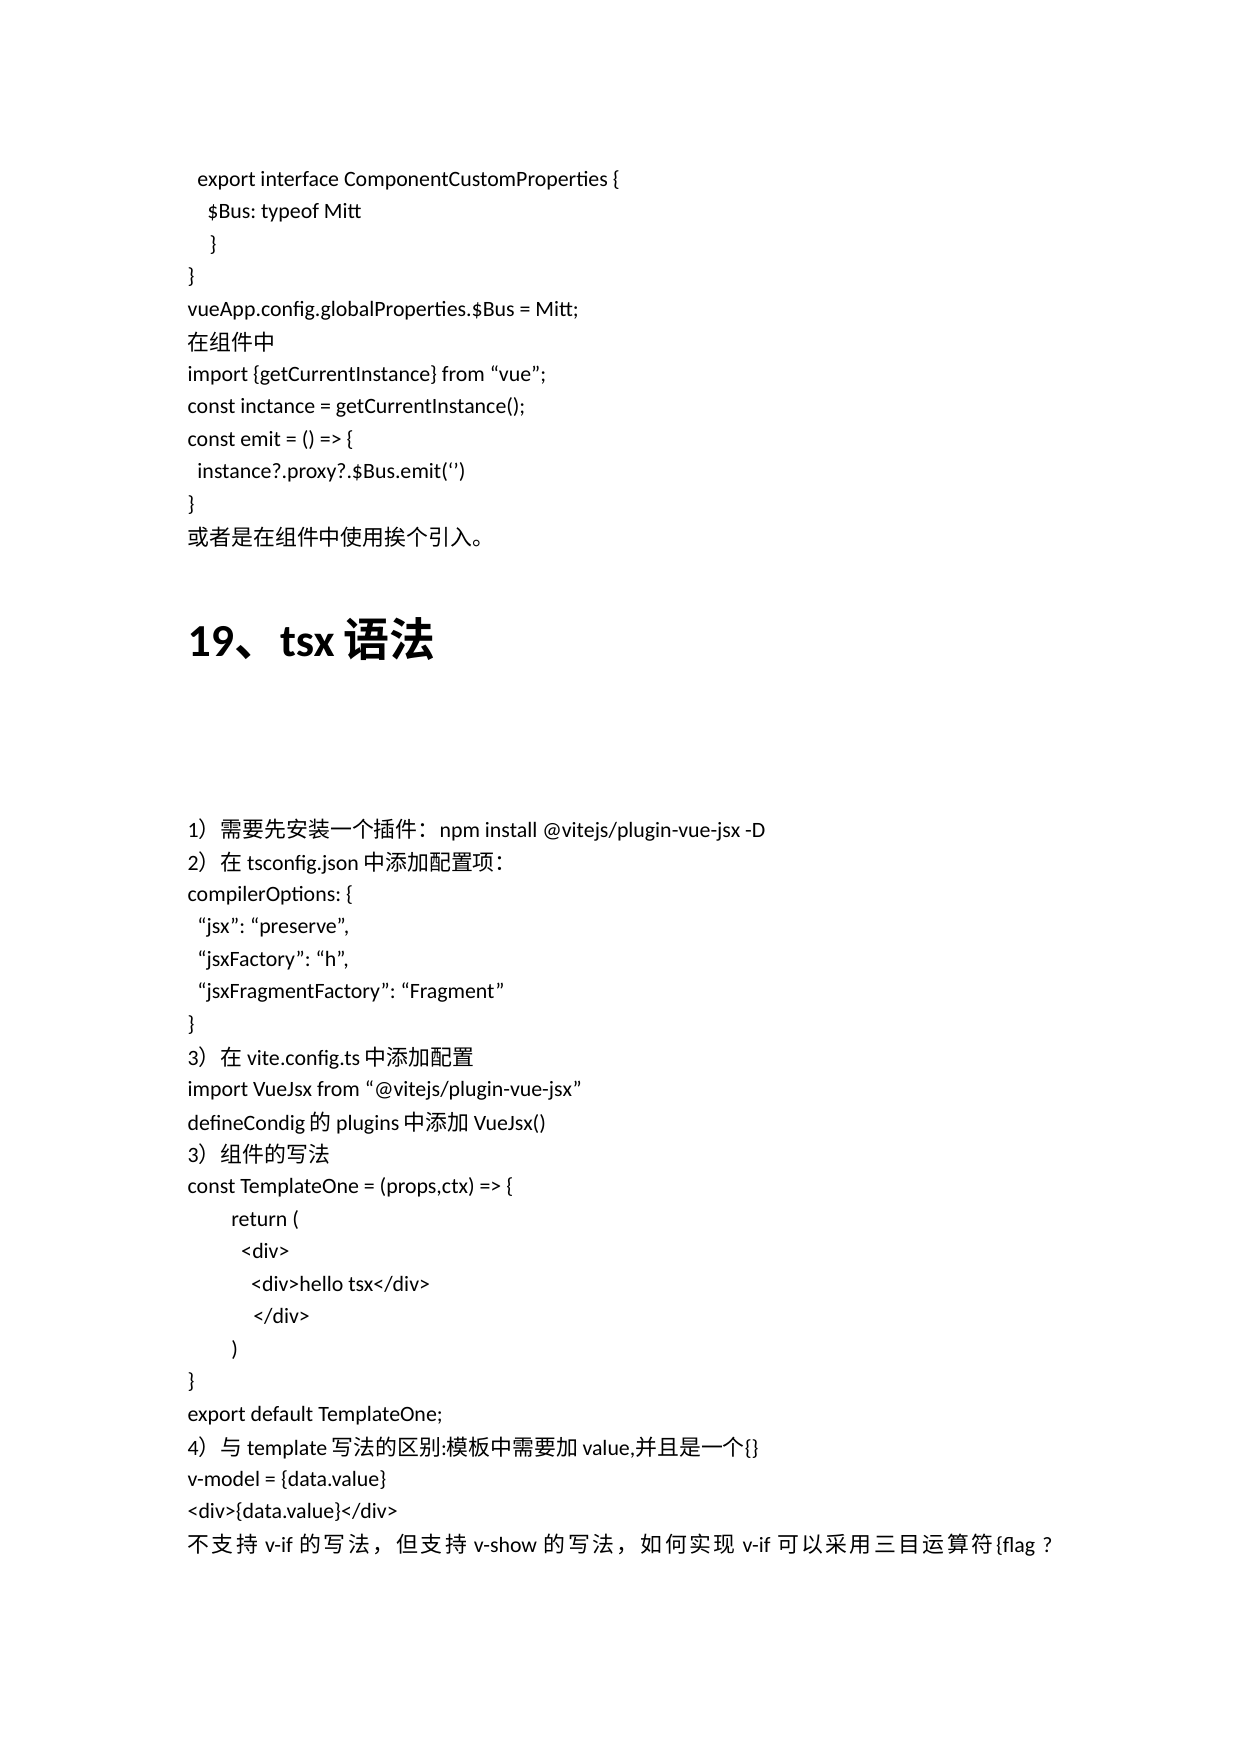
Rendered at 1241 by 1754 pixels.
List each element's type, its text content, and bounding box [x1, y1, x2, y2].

subtitle 19、tsx语法 [187, 587, 1053, 685]
text “jsx”: “preserve”, [187, 909, 1053, 942]
text 在组件中 [187, 324, 1053, 357]
text ) [187, 1332, 1053, 1364]
text <div>hello tsx</div> [187, 1267, 1053, 1299]
text defineCondig的plugins中添加VueJsx() [187, 1104, 1053, 1137]
text } [187, 487, 1053, 519]
text } [187, 259, 1053, 292]
text return ( [187, 1202, 1053, 1234]
text const TemplateOne = (props,ctx) => { [187, 1169, 1053, 1202]
text 或者是在组件中使用挨个引入。 [187, 519, 1053, 552]
text 3）组件的写法 [187, 1137, 1053, 1169]
text const emit = () => { [187, 422, 1053, 454]
text 1）需要先安装一个插件：npm install @vitejs/plugin-vue-jsx -D [187, 812, 1053, 844]
text 3）在vite.config.ts中添加配置 [187, 1039, 1053, 1072]
text import VueJsx from “@vitejs/plugin-vue-jsx” [187, 1072, 1053, 1104]
text compilerOptions: { [187, 877, 1053, 909]
text vueApp.config.globalProperties.$Bus = Mitt; [187, 292, 1053, 324]
text <div> [187, 1234, 1053, 1267]
text } [187, 1007, 1053, 1039]
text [187, 1527, 1053, 1559]
text 4）与template写法的区别:模板中需要加value,并且是一个{} [187, 1429, 1053, 1462]
text const inctance = getCurrentInstance(); [187, 389, 1053, 422]
text 2）在tsconfig.json中添加配置项： [187, 844, 1053, 877]
text $Bus: typeof Mitt [187, 194, 1053, 227]
text } [187, 1364, 1053, 1397]
text export default TemplateOne; [187, 1397, 1053, 1429]
text } [187, 227, 1053, 259]
text “jsxFactory”: “h”, [187, 942, 1053, 974]
text </div> [187, 1299, 1053, 1332]
text v-model = {data.value} [187, 1462, 1053, 1494]
text <div>{data.value}</div> [187, 1494, 1053, 1527]
text instance?.proxy?.$Bus.emit(‘’) [187, 454, 1053, 487]
text “jsxFragmentFactory”: “Fragment” [187, 974, 1053, 1007]
text export interface ComponentCustomProperties { [187, 162, 1053, 194]
text import {getCurrentInstance} from “vue”; [187, 357, 1053, 389]
